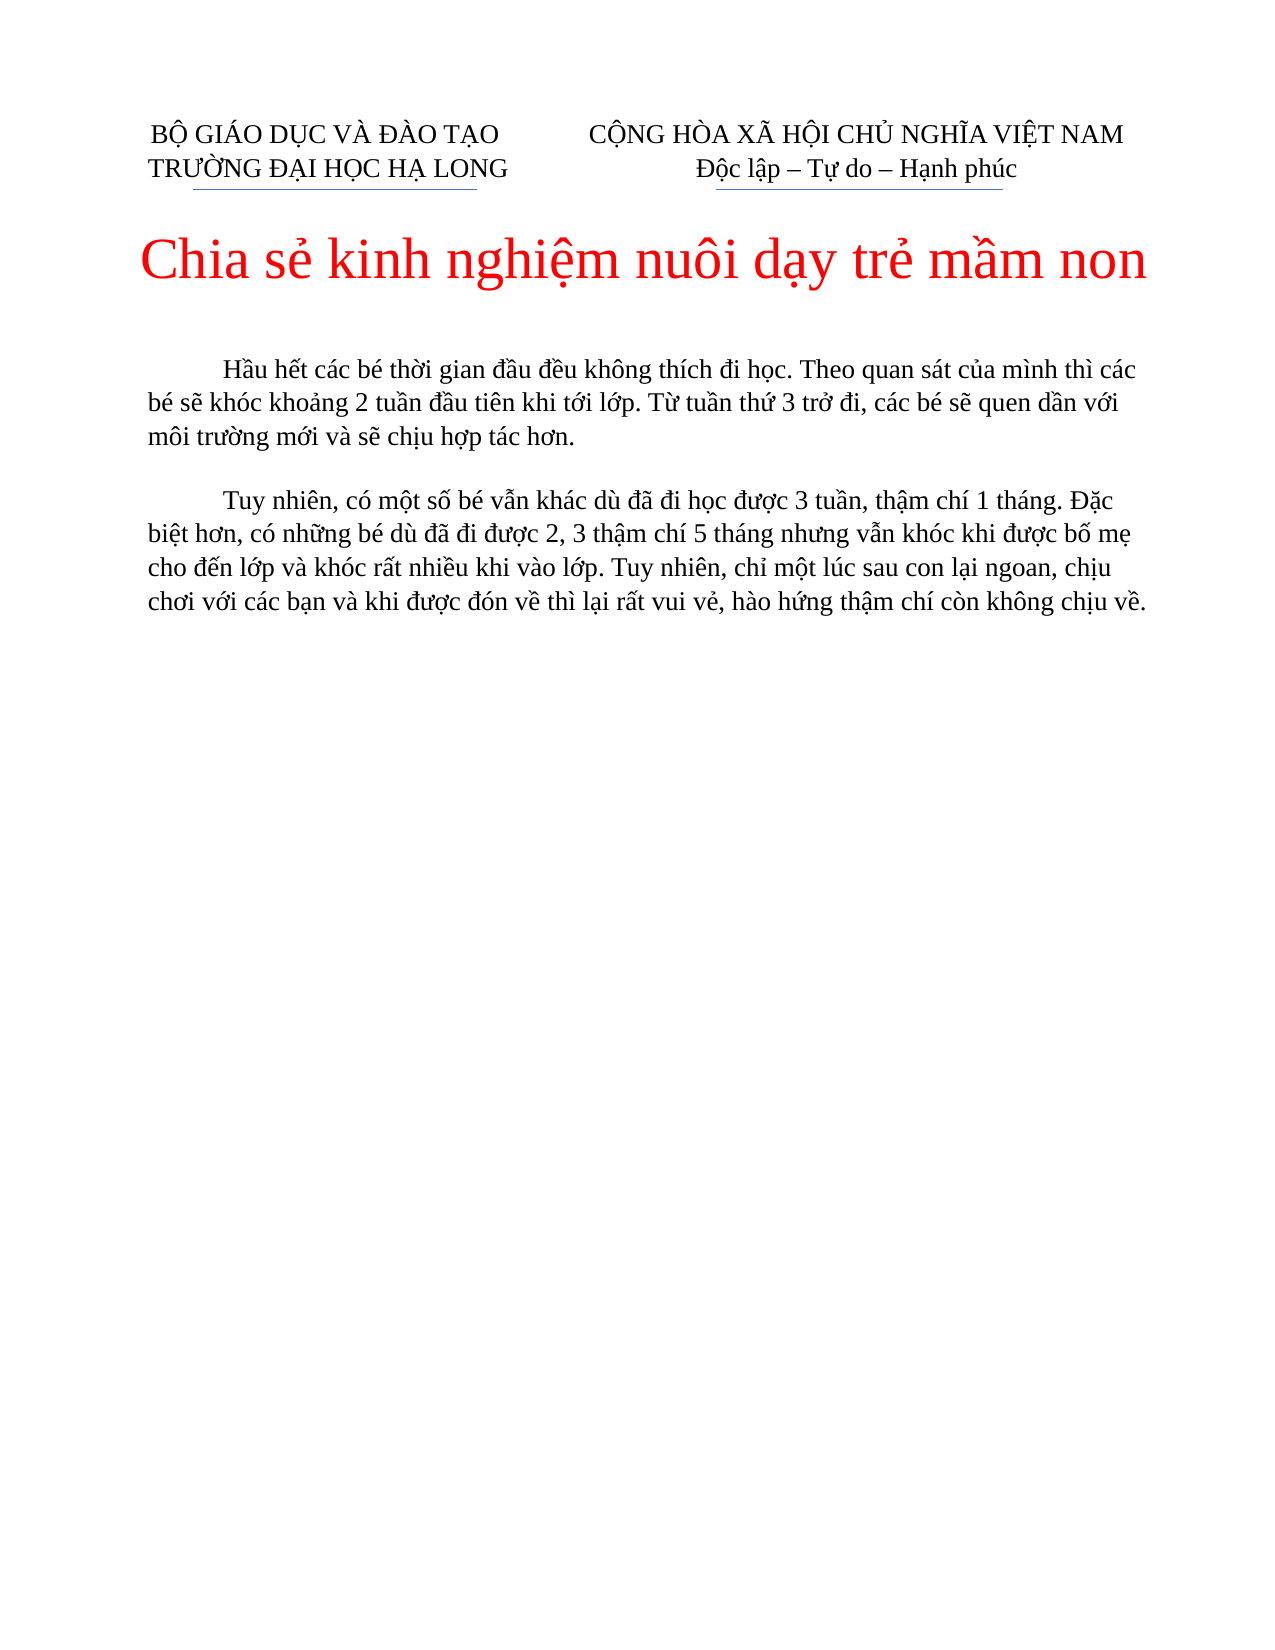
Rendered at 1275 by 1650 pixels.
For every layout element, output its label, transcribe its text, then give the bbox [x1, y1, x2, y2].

text TRƯỜNG ĐẠI HỌC HẠ LONG Độc lập – Tự do – Hạnh phúc [148, 152, 1157, 183]
text Tuy nhiên, có một số bé vẫn khác dù đã đi học được 3 tuần, thậm chí 1 tháng. Đặc biệt hơn, có những bé dù đã đi được 2, 3 thậm chí 5 tháng nhưng vẫn khóc khi được bố mẹ cho đến lớp và khóc rất nhiều khi vào lớp. Tuy nhiên, chỉ một lúc sau con lại ngoan, chịu chơi với các bạn và khi được đón về thì lại rất vui vẻ, hào hứng thậm chí còn không chịu về. [148, 484, 1157, 616]
text BỘ GIÁO DỤC VÀ ĐÀO TẠO CỘNG HÒA XÃ HỘI CHỦ NGHĨA VIỆT NAM [148, 118, 1157, 149]
text Hầu hết các bé thời gian đầu đều không thích đi học. Theo quan sát của mình thì các bé sẽ khóc khoảng 2 tuần đầu tiên khi tới lớp. Từ tuần thứ 3 trở đi, các bé sẽ quen dần với môi trường mới và sẽ chịu hợp tác hơn. [148, 353, 1157, 451]
